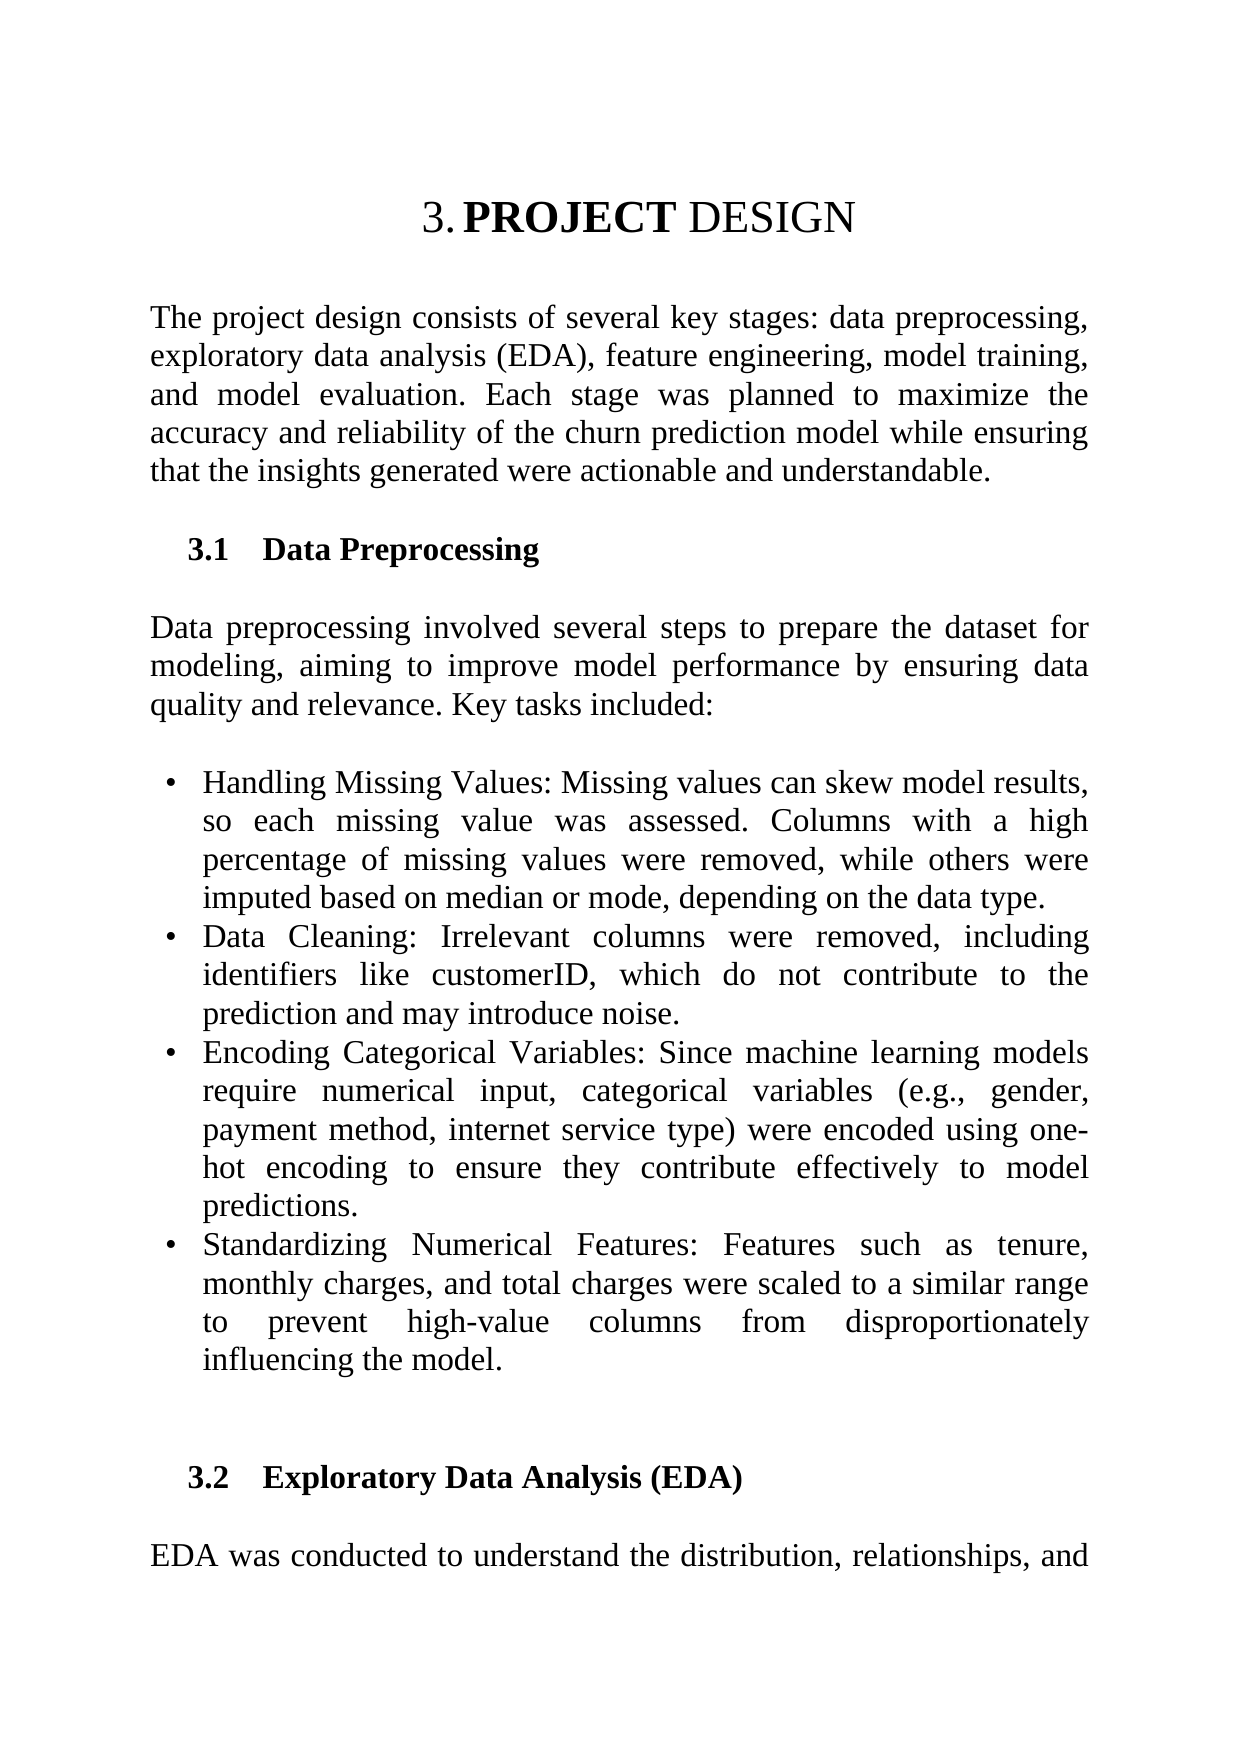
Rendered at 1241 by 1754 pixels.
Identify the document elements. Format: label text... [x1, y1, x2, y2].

text The project design consists of several key stages: data preprocessing, exploratory data analysis (EDA), feature engineering, model training, and model evaluation. Each stage was planned to maximize the accuracy and reliability of the churn prediction model while ensuring that the insights generated were actionable and understandable. [150, 297, 1090, 489]
list Handling Missing Values: Missing values can skew model results, so each missing value was assessed. Columns with a high percentage of missing values were removed, while others were imputed based on median or mode, depending on the data type. [165, 762, 1090, 915]
list Encoding Categorical Variables: Since machine learning models require numerical input, categorical variables (e.g., gender, payment method, internet service type) were encoded using one-hot encoding to ensure they contribute effectively to model predictions. [165, 1032, 1090, 1224]
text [150, 1535, 1090, 1574]
list Data Cleaning: Irrelevant columns were removed, including identifiers like customerID, which do not contribute to the prediction and may introduce noise. [165, 916, 1090, 1031]
text Data preprocessing involved several steps to prepare the dataset for modeling, aiming to improve model performance by ensuring data quality and relevance. Key tasks included: [150, 607, 1090, 722]
list Exploratory Data Analysis (EDA) [187, 1457, 1090, 1495]
list Data Preprocessing [187, 529, 1090, 567]
list Standardizing Numerical Features: Features such as tenure, monthly charges, and total charges were scaled to a similar range to prevent high-value columns from disproportionately influencing the model. [165, 1224, 1090, 1378]
list PROJECT DESIGN [187, 190, 1090, 243]
